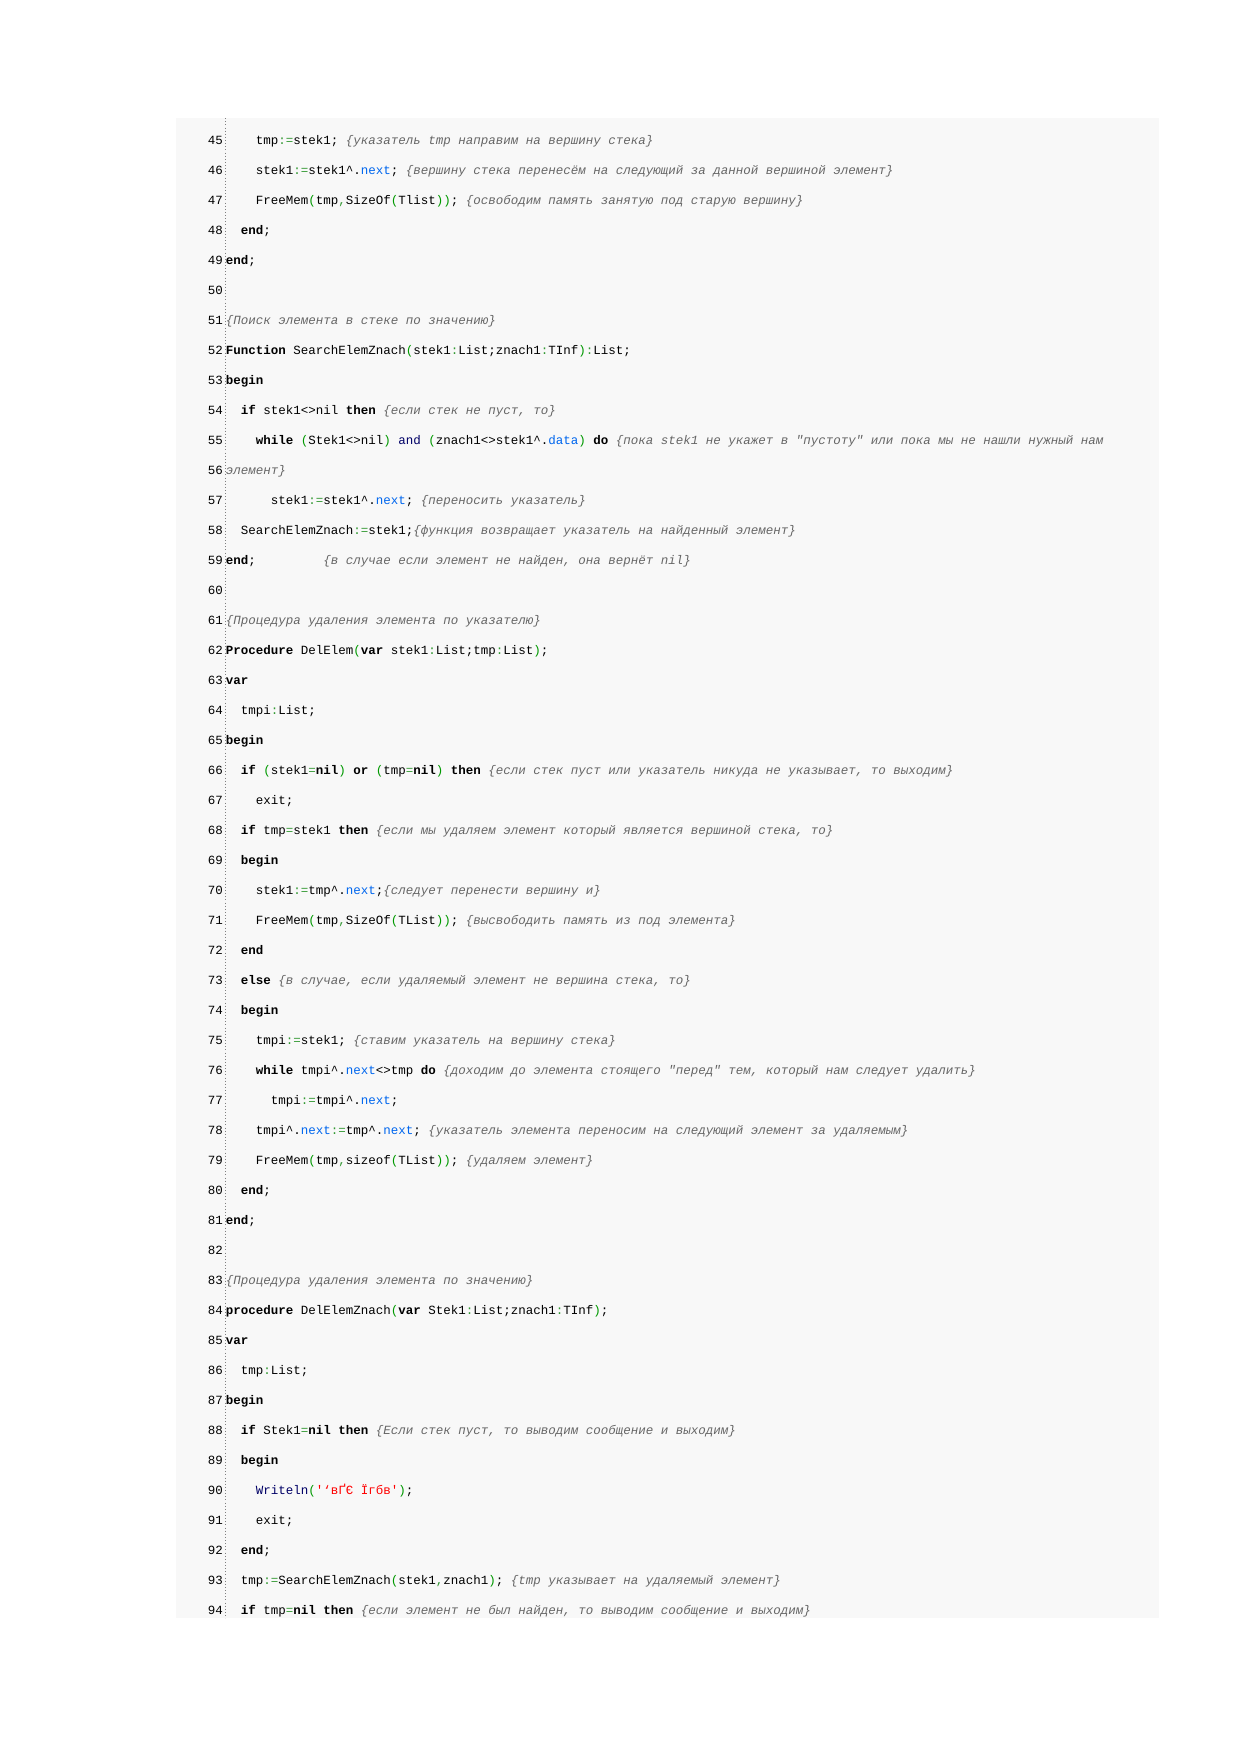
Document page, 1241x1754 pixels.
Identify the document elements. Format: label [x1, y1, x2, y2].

table_header [176, 118, 226, 1618]
table_header [226, 118, 1159, 1618]
